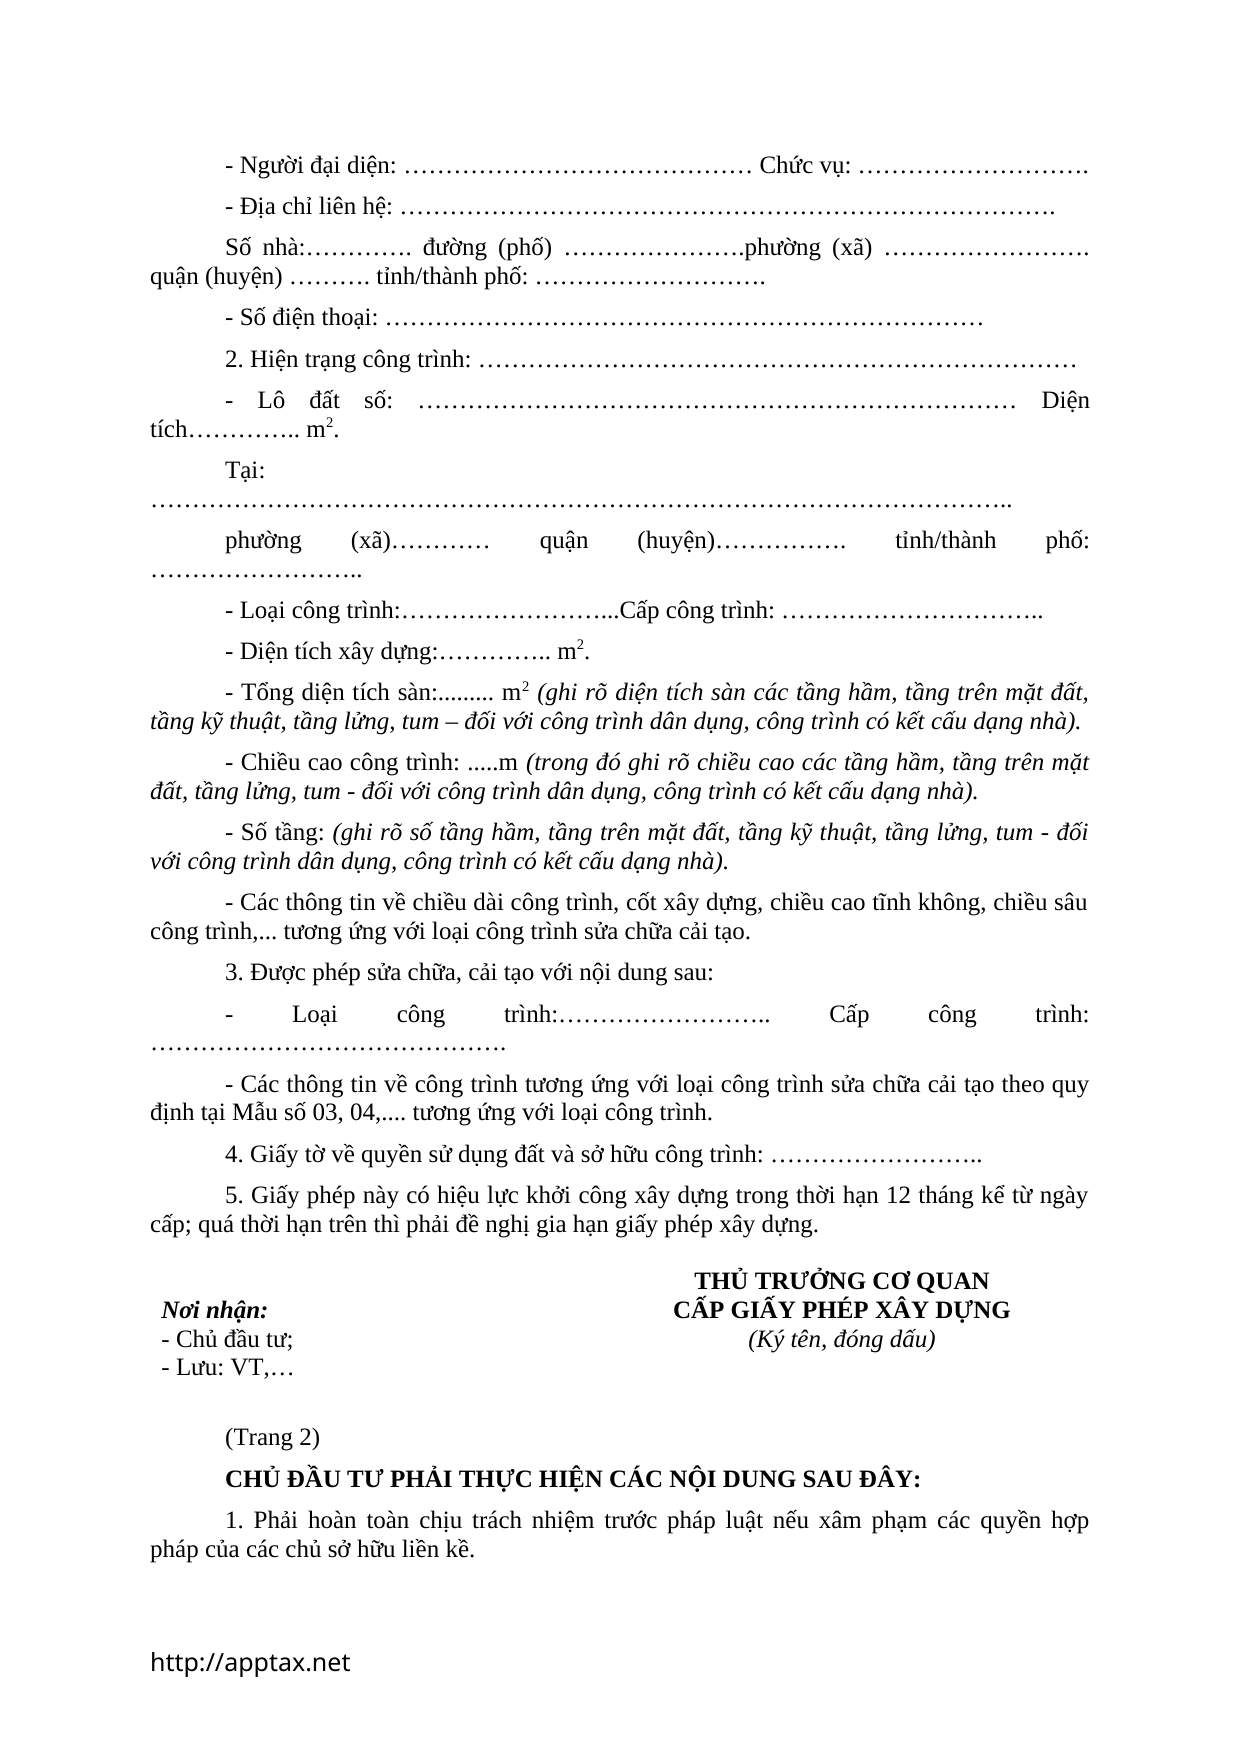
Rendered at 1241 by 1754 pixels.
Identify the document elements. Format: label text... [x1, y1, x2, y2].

text 3. Được phép sửa chữa, cải tạo với nội dung sau: [150, 957, 1090, 986]
text Số nhà:…………. đường (phố) ………………….phường (xã) ……………………. quận (huyện) ………. tỉnh/thành phố: ………………………. [150, 232, 1090, 290]
text Tại: ………………………………………………………………………………………….. [150, 455, 1090, 512]
text - Địa chỉ liên hệ: ……………………………………………………………………. [150, 191, 1090, 220]
text - Diện tích xây dựng:………….. m2. [150, 636, 1090, 665]
text 1. Phải hoàn toàn chịu trách nhiệm trước pháp luật nếu xâm phạm các quyền hợp pháp của các chủ sở hữu liền kề. [150, 1505, 1090, 1562]
text phường (xã)………… quận (huyện)……………. tỉnh/thành phố: …………………….. [150, 525, 1090, 582]
text 5. Giấy phép này có hiệu lực khởi công xây dựng trong thời hạn 12 tháng kể từ ngày cấp; quá thời hạn trên thì phải đề nghị gia hạn giấy phép xây dựng. [150, 1180, 1090, 1237]
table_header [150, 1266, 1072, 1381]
text - Số tầng: (ghi rõ số tầng hầm, tầng trên mặt đất, tầng kỹ thuật, tầng lửng, tum - đối với công trình dân dụng, công trình có kết cấu dạng nhà). [150, 817, 1090, 875]
text - Các thông tin về chiều dài công trình, cốt xây dựng, chiều cao tĩnh không, chiều sâu công trình,... tương ứng với loại công trình sửa chữa cải tạo. [150, 887, 1090, 945]
text - Tổng diện tích sàn:......... m2 (ghi rõ diện tích sàn các tầng hầm, tầng trên mặt đất, tầng kỹ thuật, tầng lửng, tum – đối với công trình dân dụng, công trình có kết cấu dạng nhà). [150, 677, 1090, 735]
text - Loại công trình:…………………….. Cấp công trình: ……………………………………. [150, 999, 1090, 1056]
text - Loại công trình:……………………...Cấp công trình: ………………………….. [150, 595, 1090, 624]
text - Người đại diện: …………………………………… Chức vụ: ………………………. [150, 150, 1090, 179]
text - Các thông tin về công trình tương ứng với loại công trình sửa chữa cải tạo theo quy định tại Mẫu số 03, 04,.... tương ứng với loại công trình. [150, 1069, 1090, 1126]
text - Số điện thoại: ……………………………………………………………… [150, 302, 1090, 331]
text (Trang 2) [150, 1422, 1090, 1451]
text - Lô đất số: ……………………………………………………………… Diện tích………….. m2. [150, 385, 1090, 442]
text 2. Hiện trạng công trình: ……………………………………………………………… [150, 344, 1090, 372]
text - Chiều cao công trình: .....m (trong đó ghi rõ chiều cao các tầng hầm, tầng trên mặt đất, tầng lửng, tum - đối với công trình dân dụng, công trình có kết cấu dạng nhà). [150, 747, 1090, 805]
text CHỦ ĐẦU TƯ PHẢI THỰC HIỆN CÁC NỘI DUNG SAU ĐÂY: [150, 1464, 1090, 1492]
text 4. Giấy tờ về quyền sử dụng đất và sở hữu công trình: …………………….. [150, 1139, 1090, 1167]
